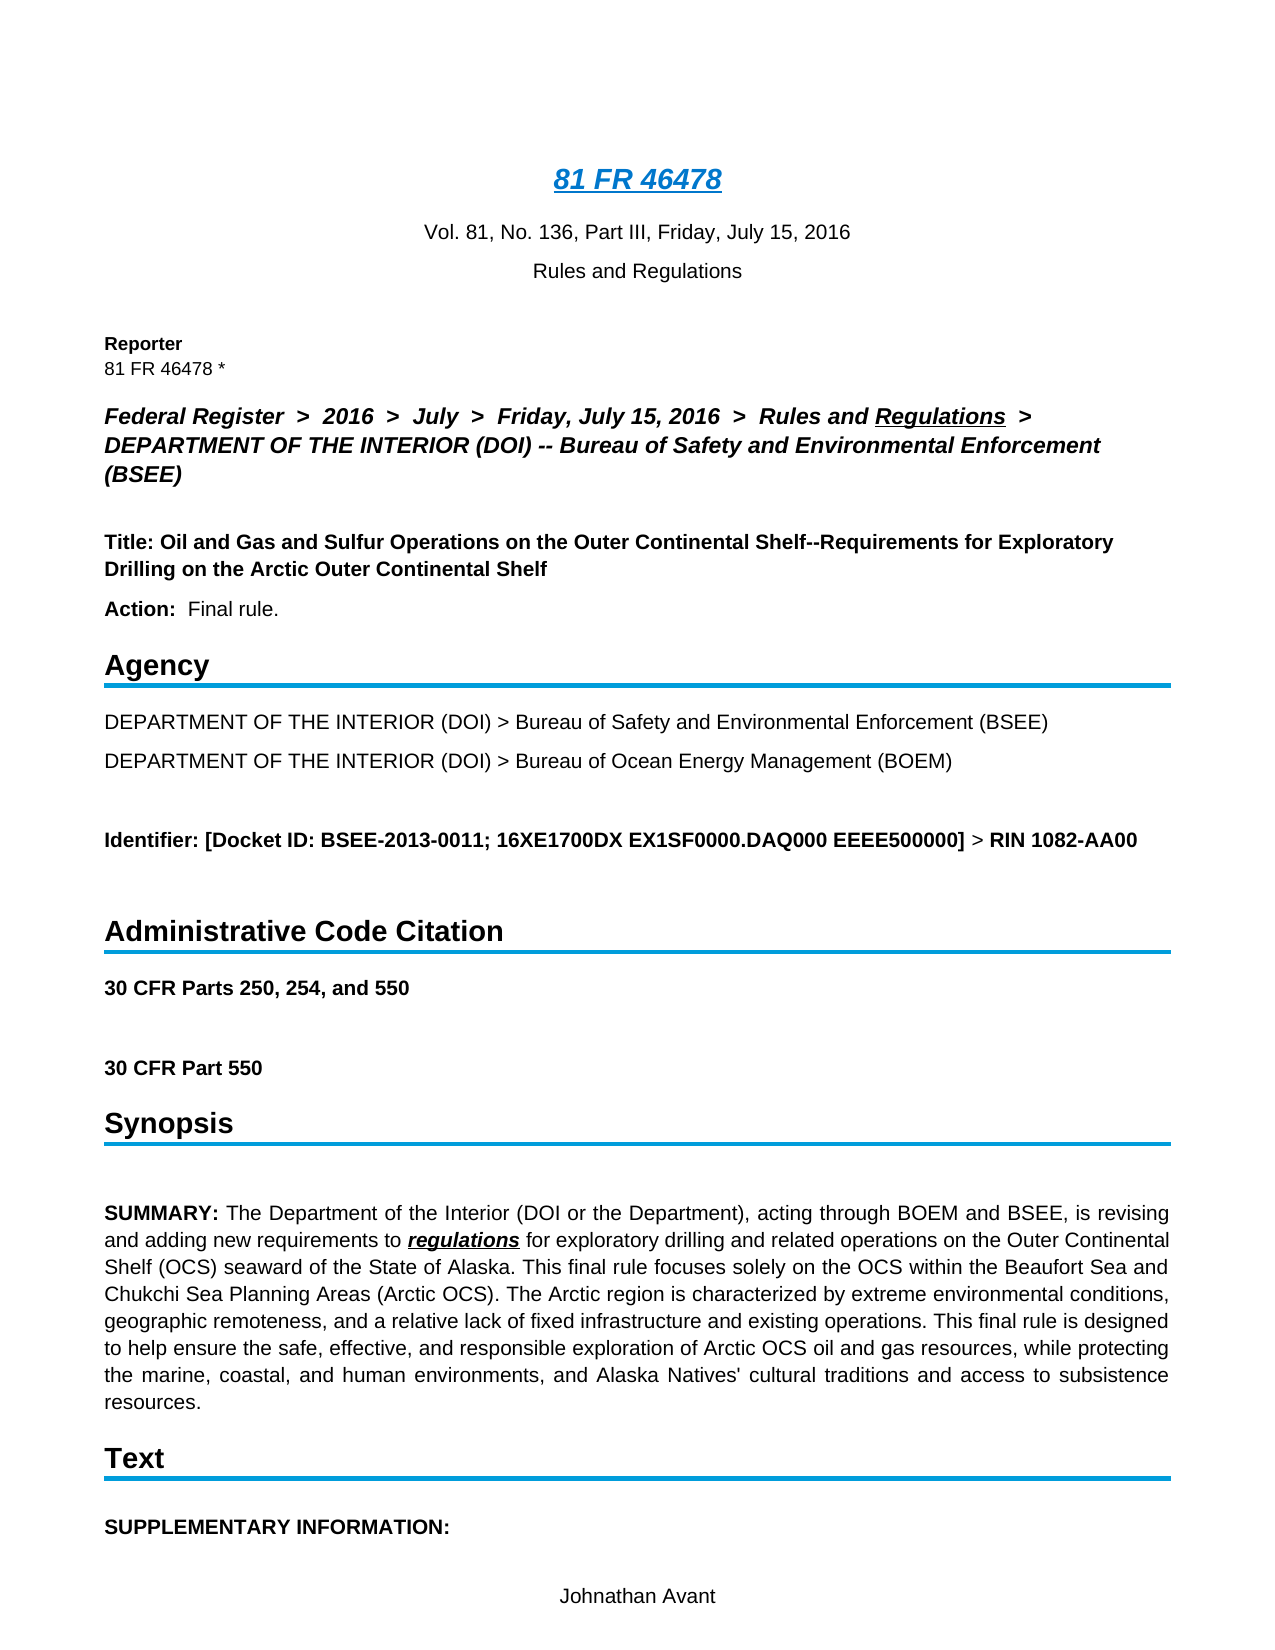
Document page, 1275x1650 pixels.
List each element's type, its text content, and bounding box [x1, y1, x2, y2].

text Rules and Regulations [104, 256, 1171, 283]
text Text [104, 1439, 1171, 1474]
text Title: Oil and Gas and Sulfur Operations on the Outer Continental Shelf--Requirements for Exploratory Drilling on the Arctic Outer Continental Shelf [104, 500, 1171, 581]
text DEPARTMENT OF THE INTERIOR (DOI) > Bureau of Ocean Energy Management (BOEM) [104, 746, 1171, 773]
text SUMMARY: The Department of the Interior (DOI or the Department), acting through BOEM and BSEE, is revising and adding new requirements to regulations for exploratory drilling and related operations on the Outer Continental Shelf (OCS) seaward of the State of Alaska. This final rule focuses solely on the OCS within the Beaufort Sea and Chukchi Sea Planning Areas (Arctic OCS). The Arctic region is characterized by extreme environmental conditions, geographic remoteness, and a relative lack of fixed infrastructure and existing operations. This final rule is designed to help ensure the safe, effective, and responsible exploration of Arctic OCS oil and gas resources, while protecting the marine, coastal, and human environments, and Alaska Natives' cultural traditions and access to subsistence resources. [104, 1197, 1171, 1414]
text 81 FR 46478 * [104, 354, 1171, 379]
text Agency [104, 646, 1171, 681]
text Reporter [104, 329, 1171, 354]
text 30 CFR Part 550 [104, 1025, 1171, 1079]
subtitle 81 FR 46478 [104, 160, 1171, 196]
text Administrative Code Citation [104, 877, 1171, 948]
text SUPPLEMENTARY INFORMATION: [104, 1512, 1171, 1539]
text Action: Final rule. [104, 594, 1171, 621]
text Vol. 81, No. 136, Part III, Friday, July 15, 2016 [104, 217, 1171, 244]
text Federal Register > 2016 > July > Friday, July 15, 2016 > Rules and Regulations > DEPARTMENT OF THE INTERIOR (DOI) -- Bureau of Safety and Environmental Enforcement (BSEE) [104, 400, 1171, 487]
text 30 CFR Parts 250, 254, and 550 [104, 973, 1171, 1000]
text Identifier: [Docket ID: BSEE-2013-0011; 16XE1700DX EX1SF0000.DAQ000 EEEE500000] > RIN 1082-AA00 [104, 798, 1171, 852]
text Synopsis [104, 1104, 1171, 1140]
text DEPARTMENT OF THE INTERIOR (DOI) > Bureau of Safety and Environmental Enforcement (BSEE) [104, 706, 1171, 733]
